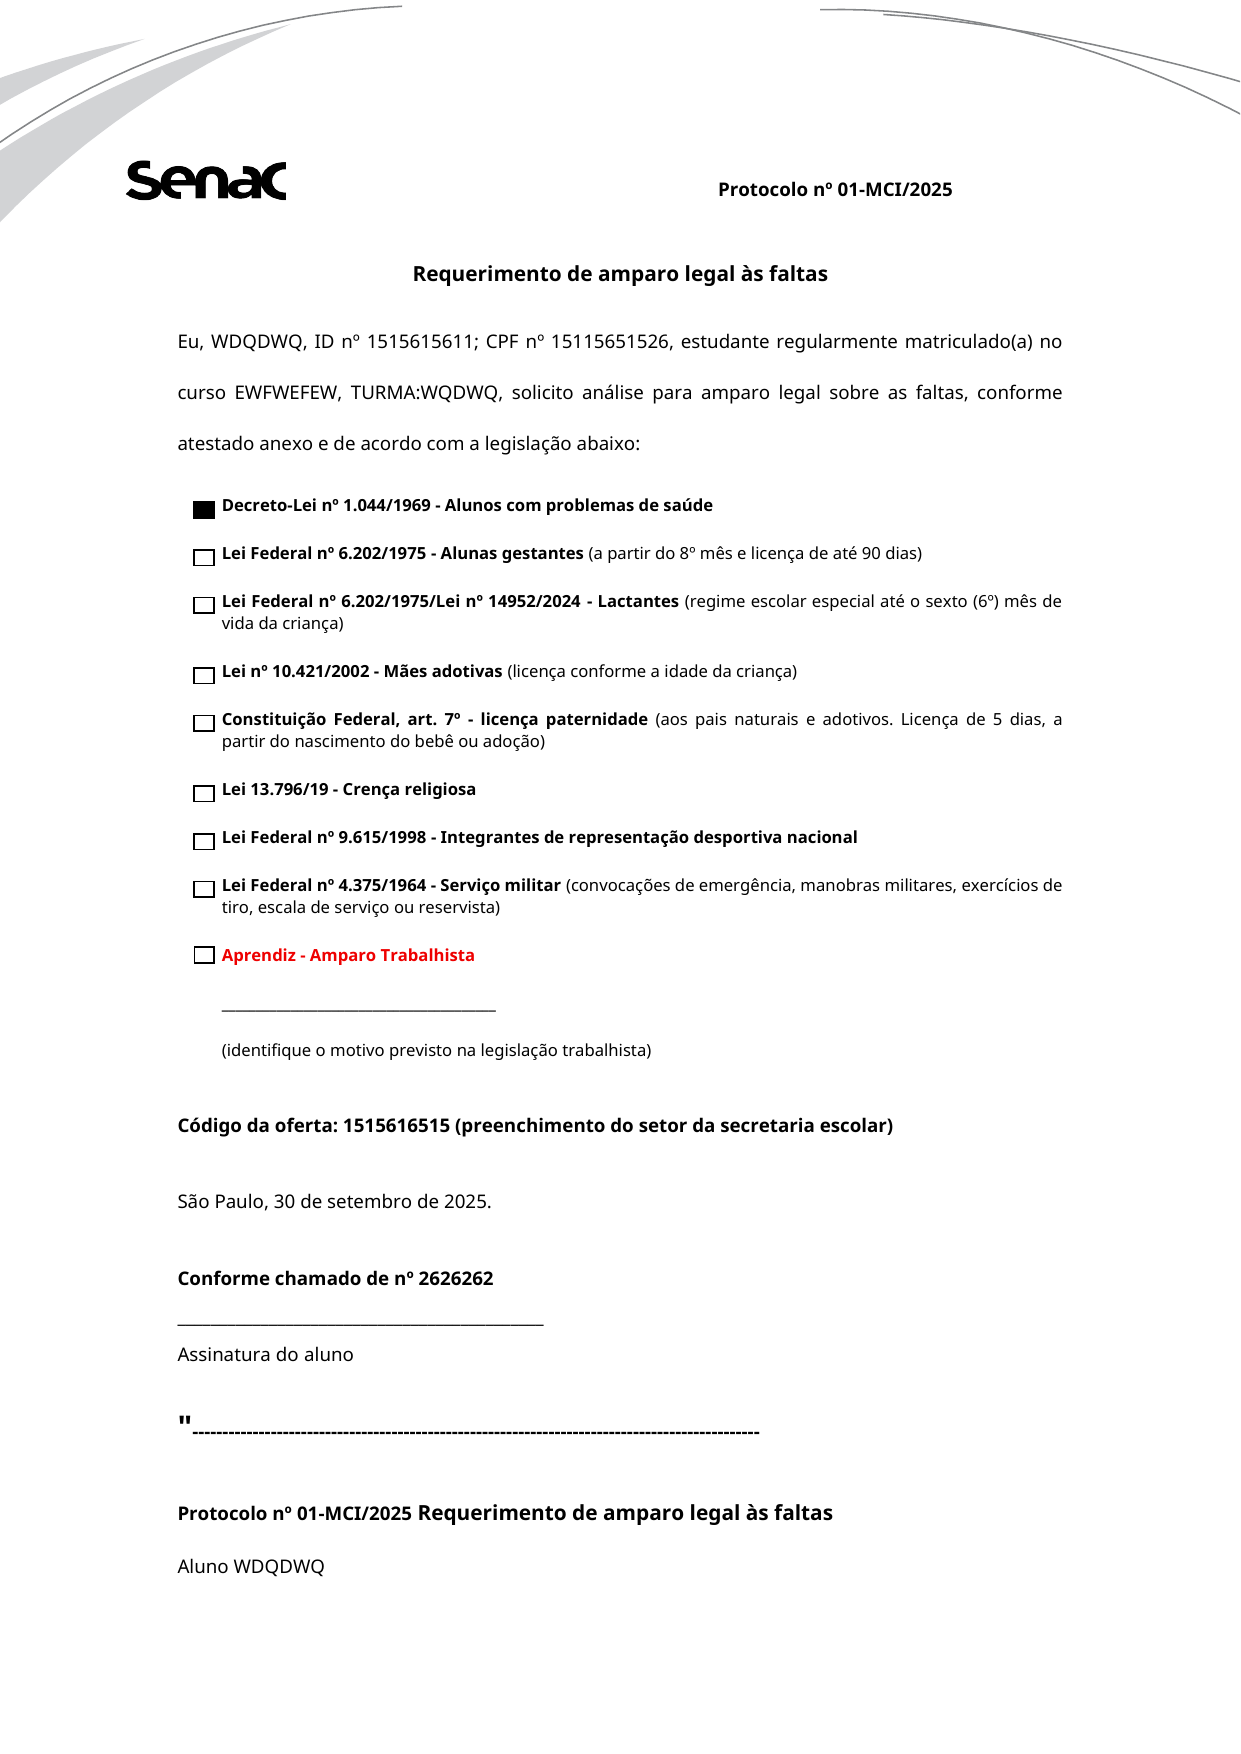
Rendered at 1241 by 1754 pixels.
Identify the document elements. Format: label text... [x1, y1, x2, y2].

text Protocolo nº 01-MCI/2025 [620, 176, 1063, 202]
text ________________________________________ [222, 991, 1063, 1014]
text Protocolo nº 01-MCI/2025 Requerimento de amparo legal às faltas [177, 1498, 1063, 1527]
text Assinatura do aluno [177, 1341, 1063, 1367]
text Lei Federal nº 6.202/1975 - Alunas gestantes (a partir do 8º mês e licença de até 90 dias) [222, 541, 1063, 564]
text Lei Federal nº 4.375/1964 - Serviço militar (convocações de emergência, manobras militares, exercícios de tiro, escala de serviço ou reservista) [222, 873, 1063, 918]
text Eu, WDQDWQ, ID nº 1515615611; CPF nº 15115651526, estudante regularmente matriculado(a) no curso EWFWEFEW, TURMA:WQDWQ, solicito análise para amparo legal sobre as faltas, conforme atestado anexo e de acordo com a legislação abaixo: [177, 328, 1063, 456]
text São Paulo, 30 de setembro de 2025. [177, 1189, 1063, 1214]
text Aluno WDQDWQ [177, 1554, 1063, 1579]
text Decreto-Lei nº 1.044/1969 - Alunos com problemas de saúde [222, 494, 1063, 516]
text Lei nº 10.421/2002 - Mães adotivas (licença conforme a idade da criança) [222, 659, 1063, 682]
text Requerimento de amparo legal às faltas [177, 259, 1063, 287]
text (identifique o motivo previsto na legislação trabalhista) [222, 1039, 1063, 1062]
text Constituição Federal, art. 7º - licença paternidade (aos pais naturais e adotivos. Licença de 5 dias, a partir do nascimento do bebê ou adoção) [222, 707, 1063, 753]
text Lei 13.796/19 - Crença religiosa [222, 778, 1063, 800]
text Código da oferta: 1515616515 (preenchimento do setor da secretaria escolar) [177, 1112, 1063, 1138]
text Conforme chamado de nº 2626262 [177, 1265, 1063, 1291]
text Lei Federal nº 6.202/1975/Lei nº 14952/2024 - Lactantes (regime escolar especial até o sexto (6º) mês de vida da criança) [222, 589, 1063, 634]
picture [105, 132, 311, 220]
text "---------------------------------------------------------------------------------------------- [177, 1405, 1063, 1447]
text Lei Federal nº 9.615/1998 - Integrantes de representação desportiva nacional [222, 825, 1063, 848]
text ____________________________________________ [177, 1303, 1063, 1329]
text Aprendiz - Amparo Trabalhista [222, 943, 1063, 966]
